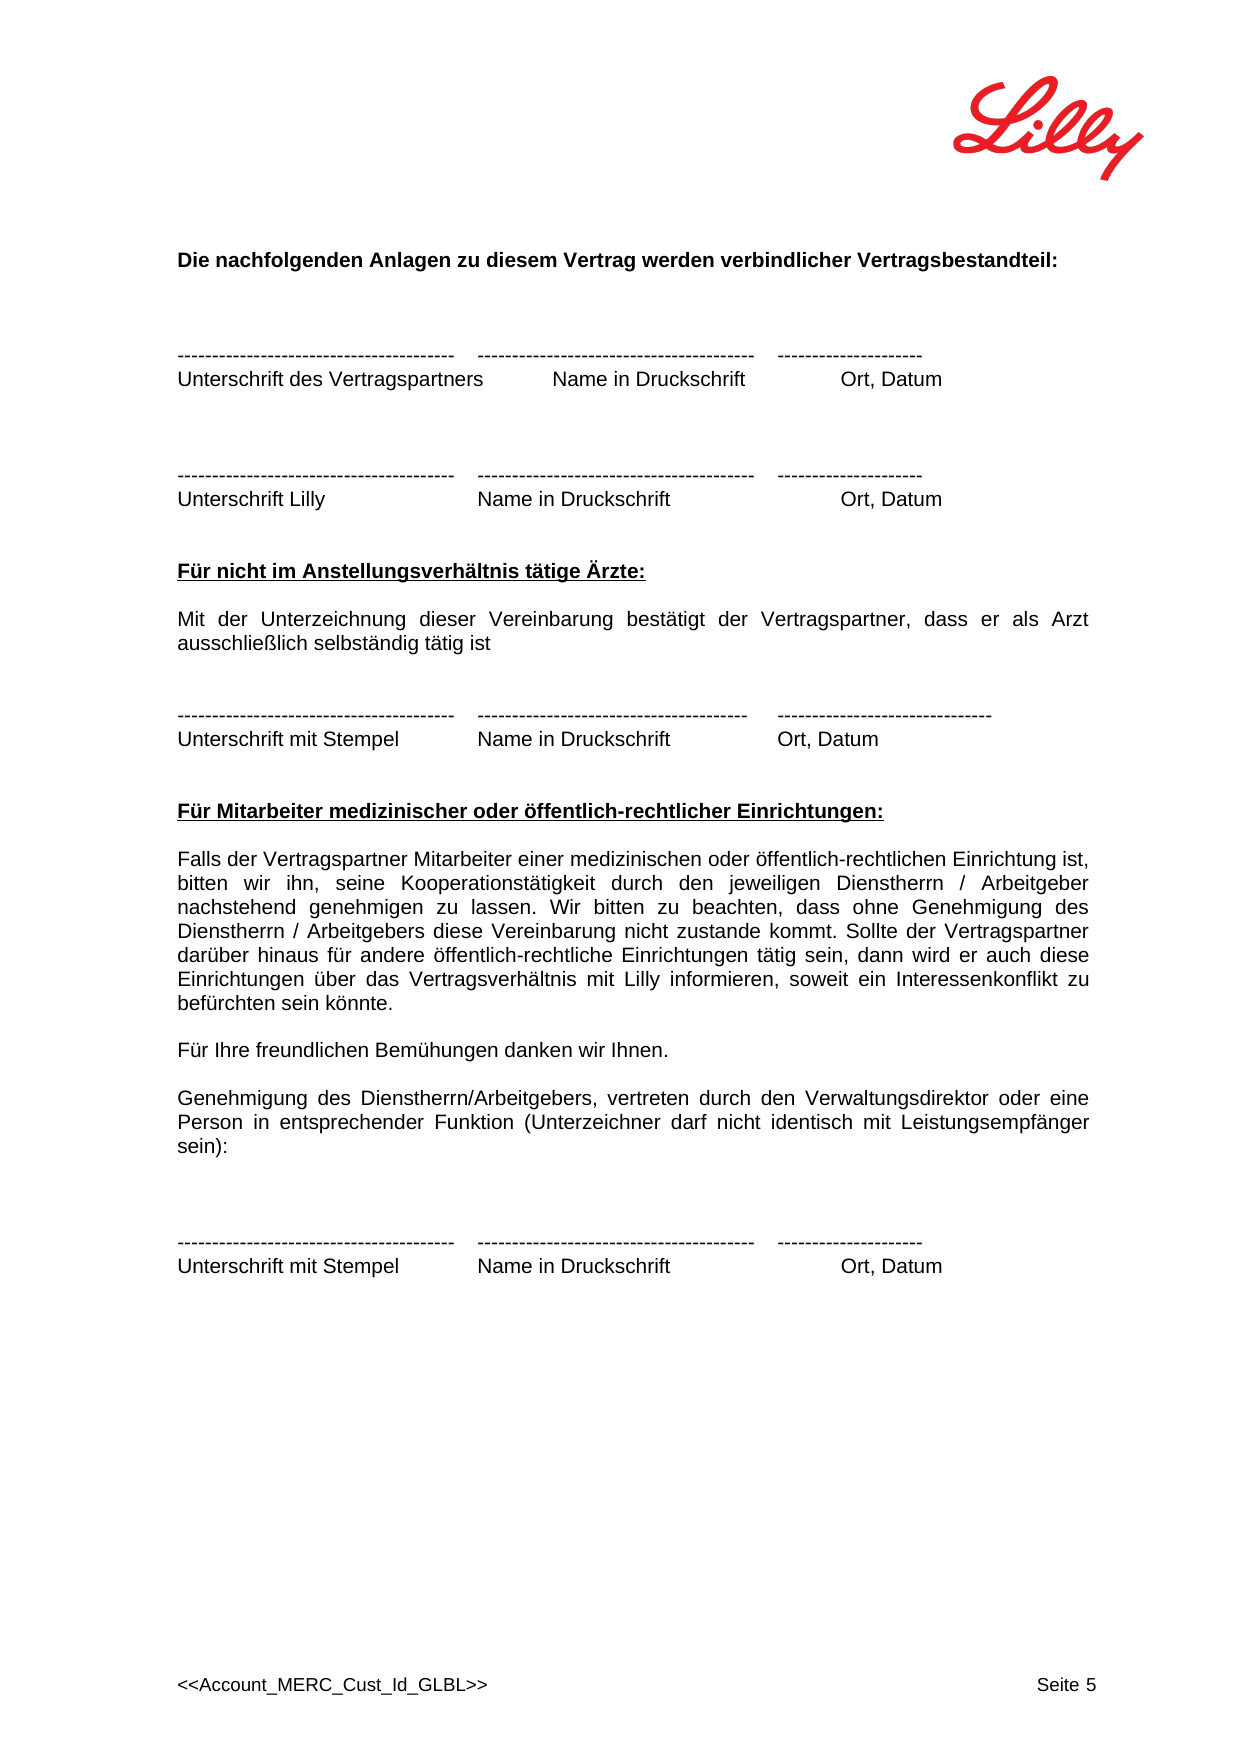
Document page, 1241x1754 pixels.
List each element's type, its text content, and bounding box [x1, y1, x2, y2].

table_header Die nachfolgenden Anlagen zu diesem Vertrag werden verbindlicher Vertragsbestandteil: [DOCUSIGN-HCP-SIGN] ---------------------------------------- ---------------------------------------- --------------------- Unterschrift des Vertragspartners Name in Druckschrift Ort, Datum [DOCUSIGN-LILLY-SIGN] ---------------------------------------- ---------------------------------------- --------------------- Unterschrift Lilly Name in Druckschrift Ort, Datum Für nicht im Anstellungsverhältnis tätige Ärzte: Mit der Unterzeichnung dieser Vereinbarung bestätigt der Vertragspartner, dass er als Arzt ausschließlich selbständig tätig ist [DOCUSIGN-HCP-SIGN] ---------------------------------------- --------------------------------------- ------------------------------- Unterschrift mit Stempel Name in Druckschrift Ort, Datum Für Mitarbeiter medizinischer oder öffentlich-rechtlicher Einrichtungen: Falls der Vertragspartner Mitarbeiter einer medizinischen oder öffentlich-rechtlichen Einrichtung ist, bitten wir ihn, seine Kooperationstätigkeit durch den jeweiligen Dienstherrn / Arbeitgeber nachstehend genehmigen zu lassen. Wir bitten zu beachten, dass ohne Genehmigung des Dienstherrn / Arbeitgebers diese Vereinbarung nicht zustande kommt. Sollte der Vertragspartner darüber hinaus für andere öffentlich-rechtliche Einrichtungen tätig sein, dann wird er auch diese Einrichtungen über das Vertragsverhältnis mit Lilly informieren, soweit ein Interessenkonflikt zu befürchten sein könnte. Für Ihre freundlichen Bemühungen danken wir Ihnen. Genehmigung des Dienstherrn/Arbeitgebers, vertreten durch den Verwaltungsdirektor oder eine Person in entsprechender Funktion (Unterzeichner darf nicht identisch mit Leistungsempfänger sein): [DOCUSIGN-HCP-SIGN] ---------------------------------------- ---------------------------------------- --------------------- Unterschrift mit Stempel Name in Druckschrift Ort, Datum [166, 248, 1102, 1302]
picture [953, 76, 1144, 181]
